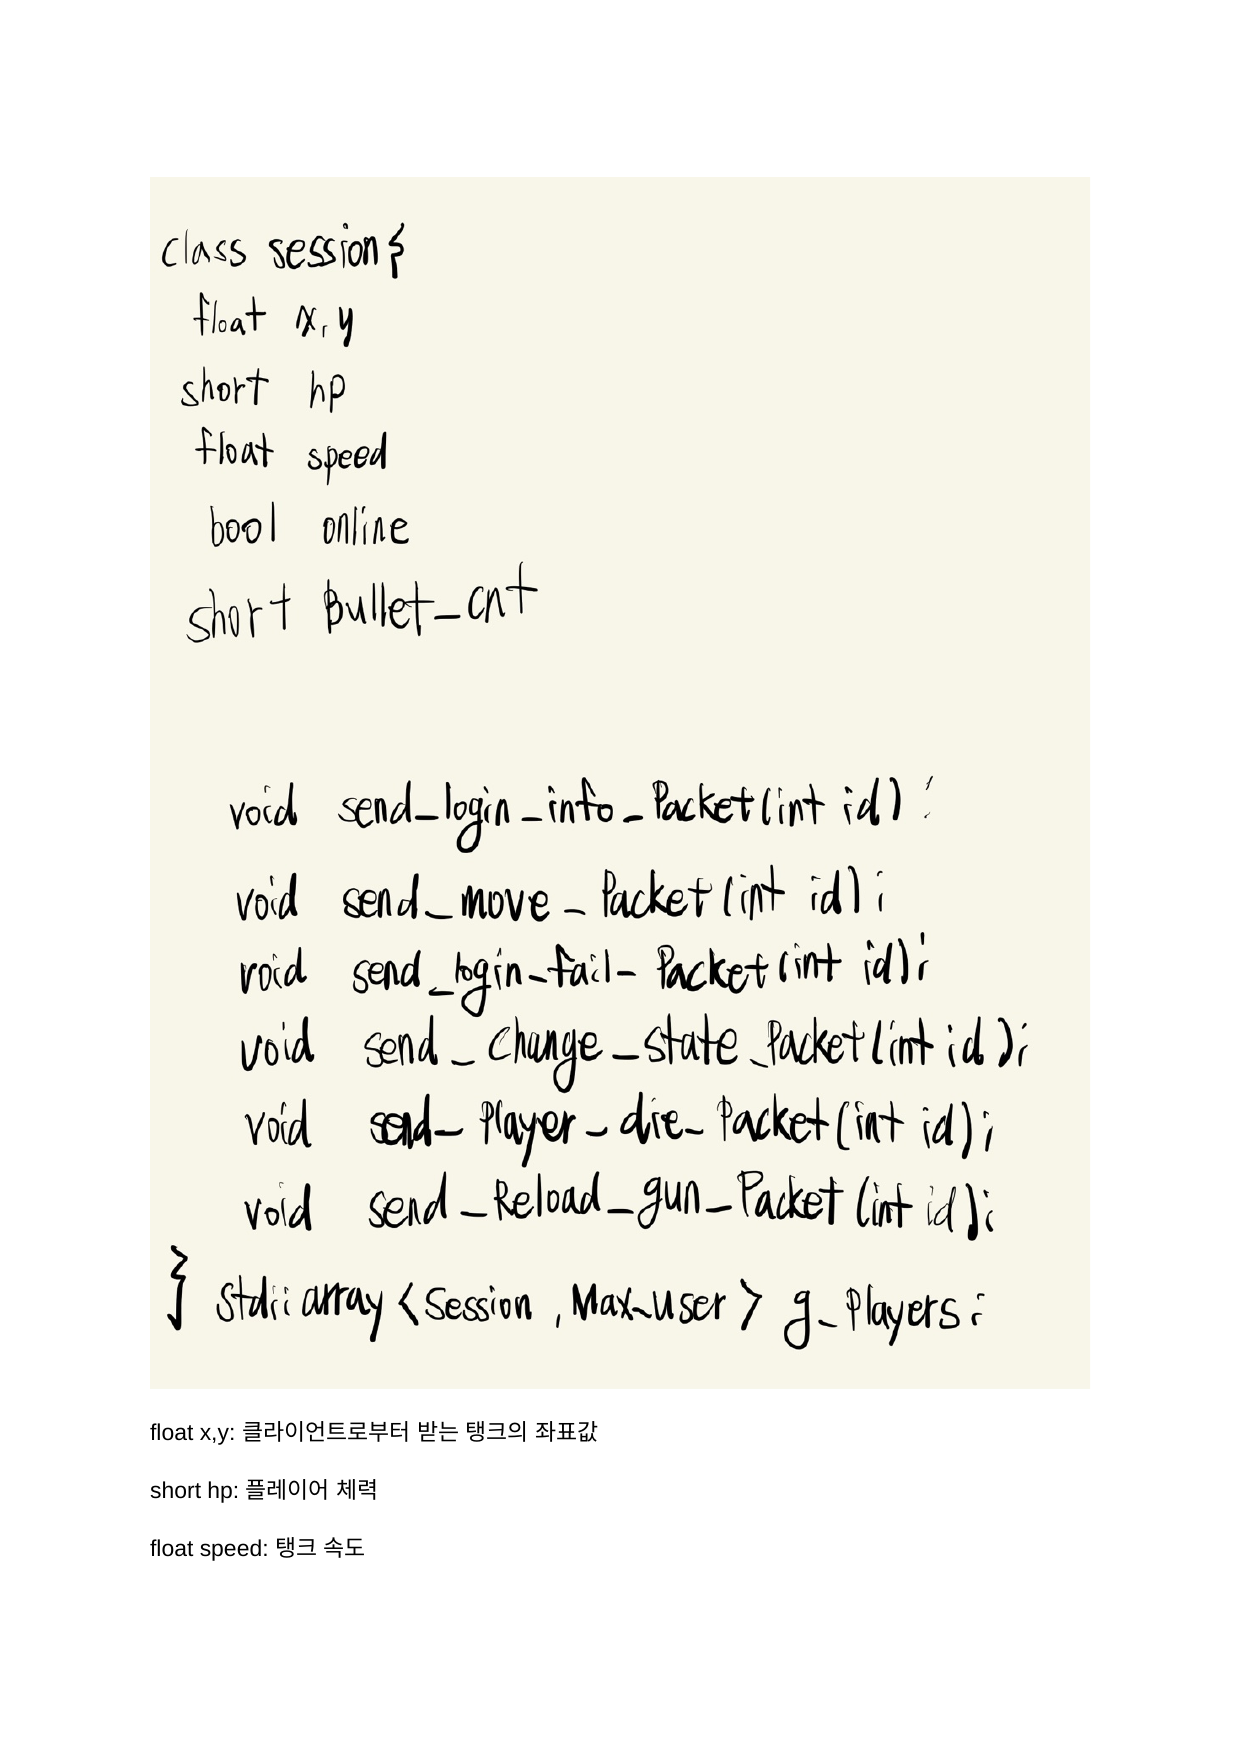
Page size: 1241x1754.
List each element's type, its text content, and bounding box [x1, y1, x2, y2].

text float speed: 탱크 속도 [150, 1530, 1090, 1563]
text short hp: 플레이어 체력 [150, 1472, 1090, 1505]
picture [150, 177, 1091, 1389]
text float x,y: 클라이언트로부터 받는 탱크의 좌표값 [150, 1414, 1090, 1447]
